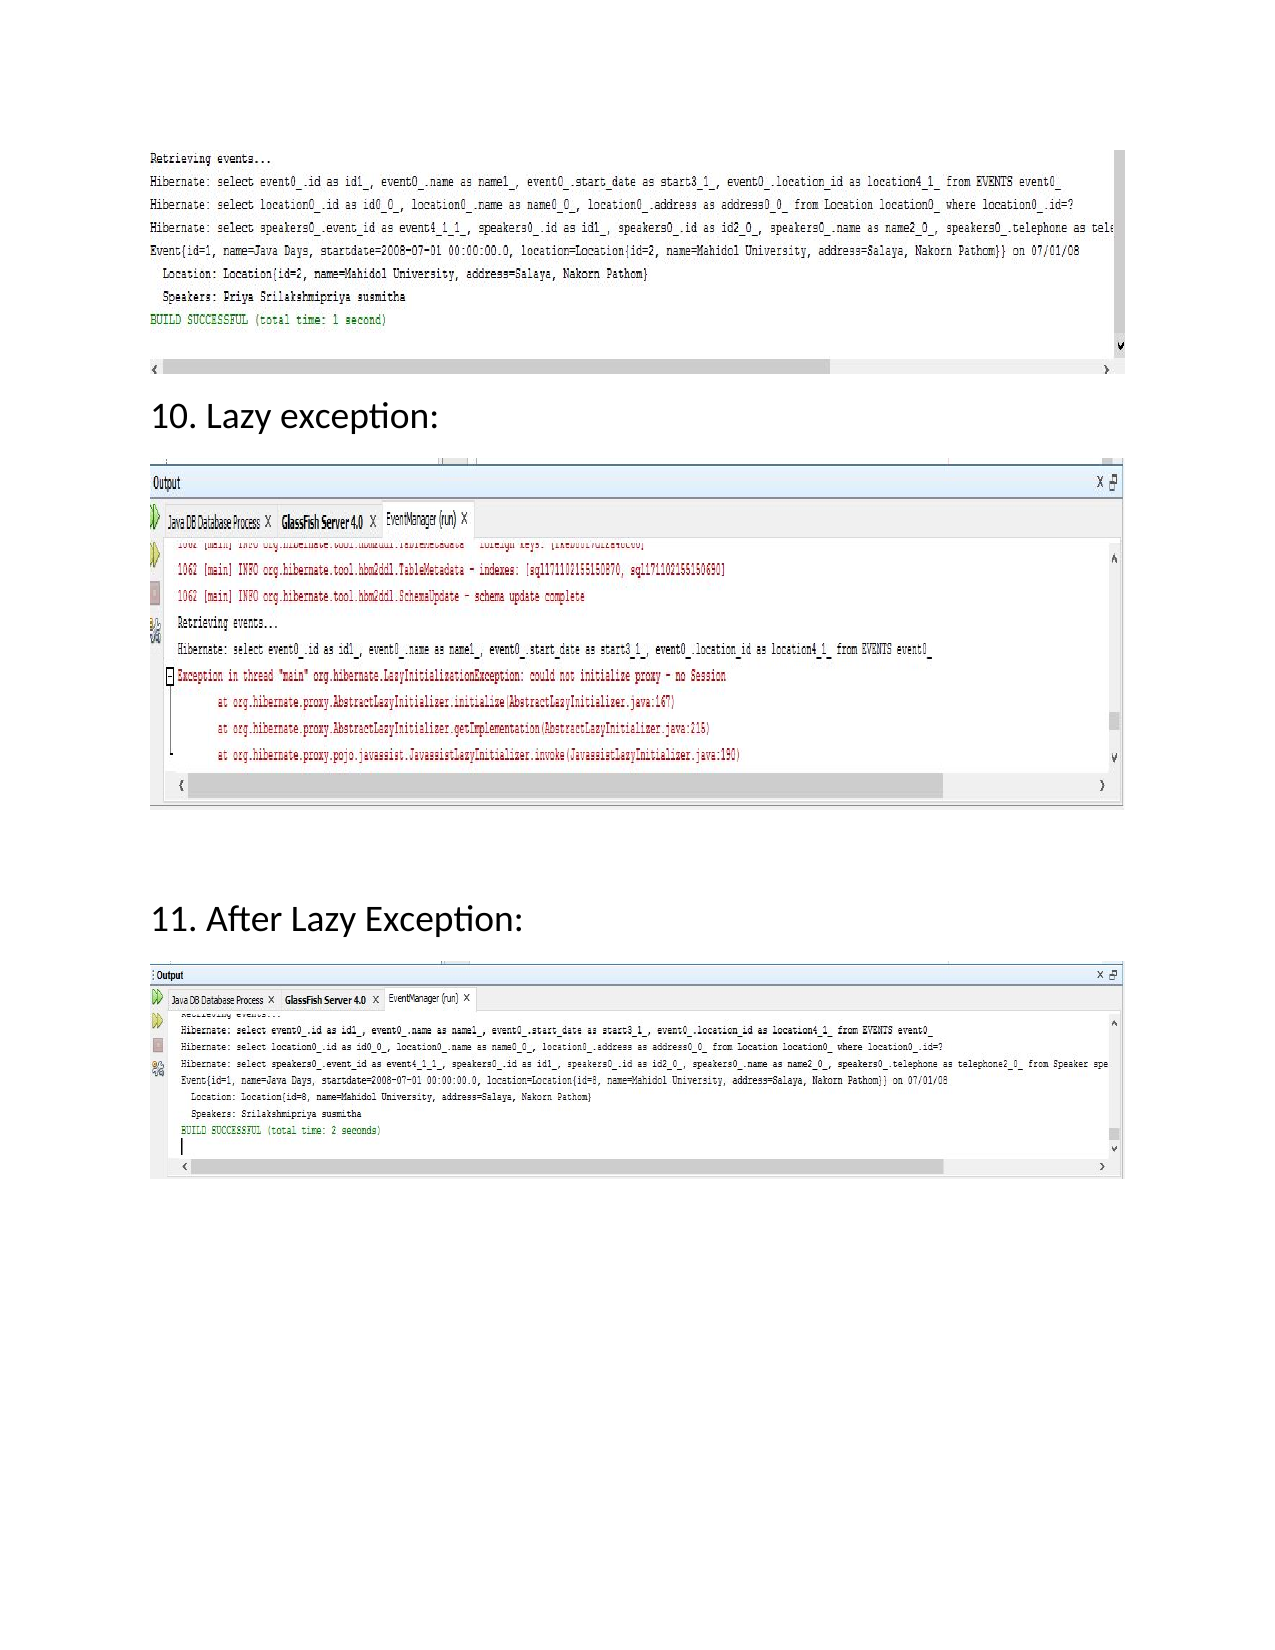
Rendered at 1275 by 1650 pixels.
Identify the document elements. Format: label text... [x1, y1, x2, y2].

picture [150, 458, 1125, 810]
picture [150, 150, 1125, 374]
text 10. Lazy exception: [150, 392, 1125, 438]
picture [150, 961, 1125, 1179]
text 11. After Lazy Exception: [150, 895, 1125, 941]
